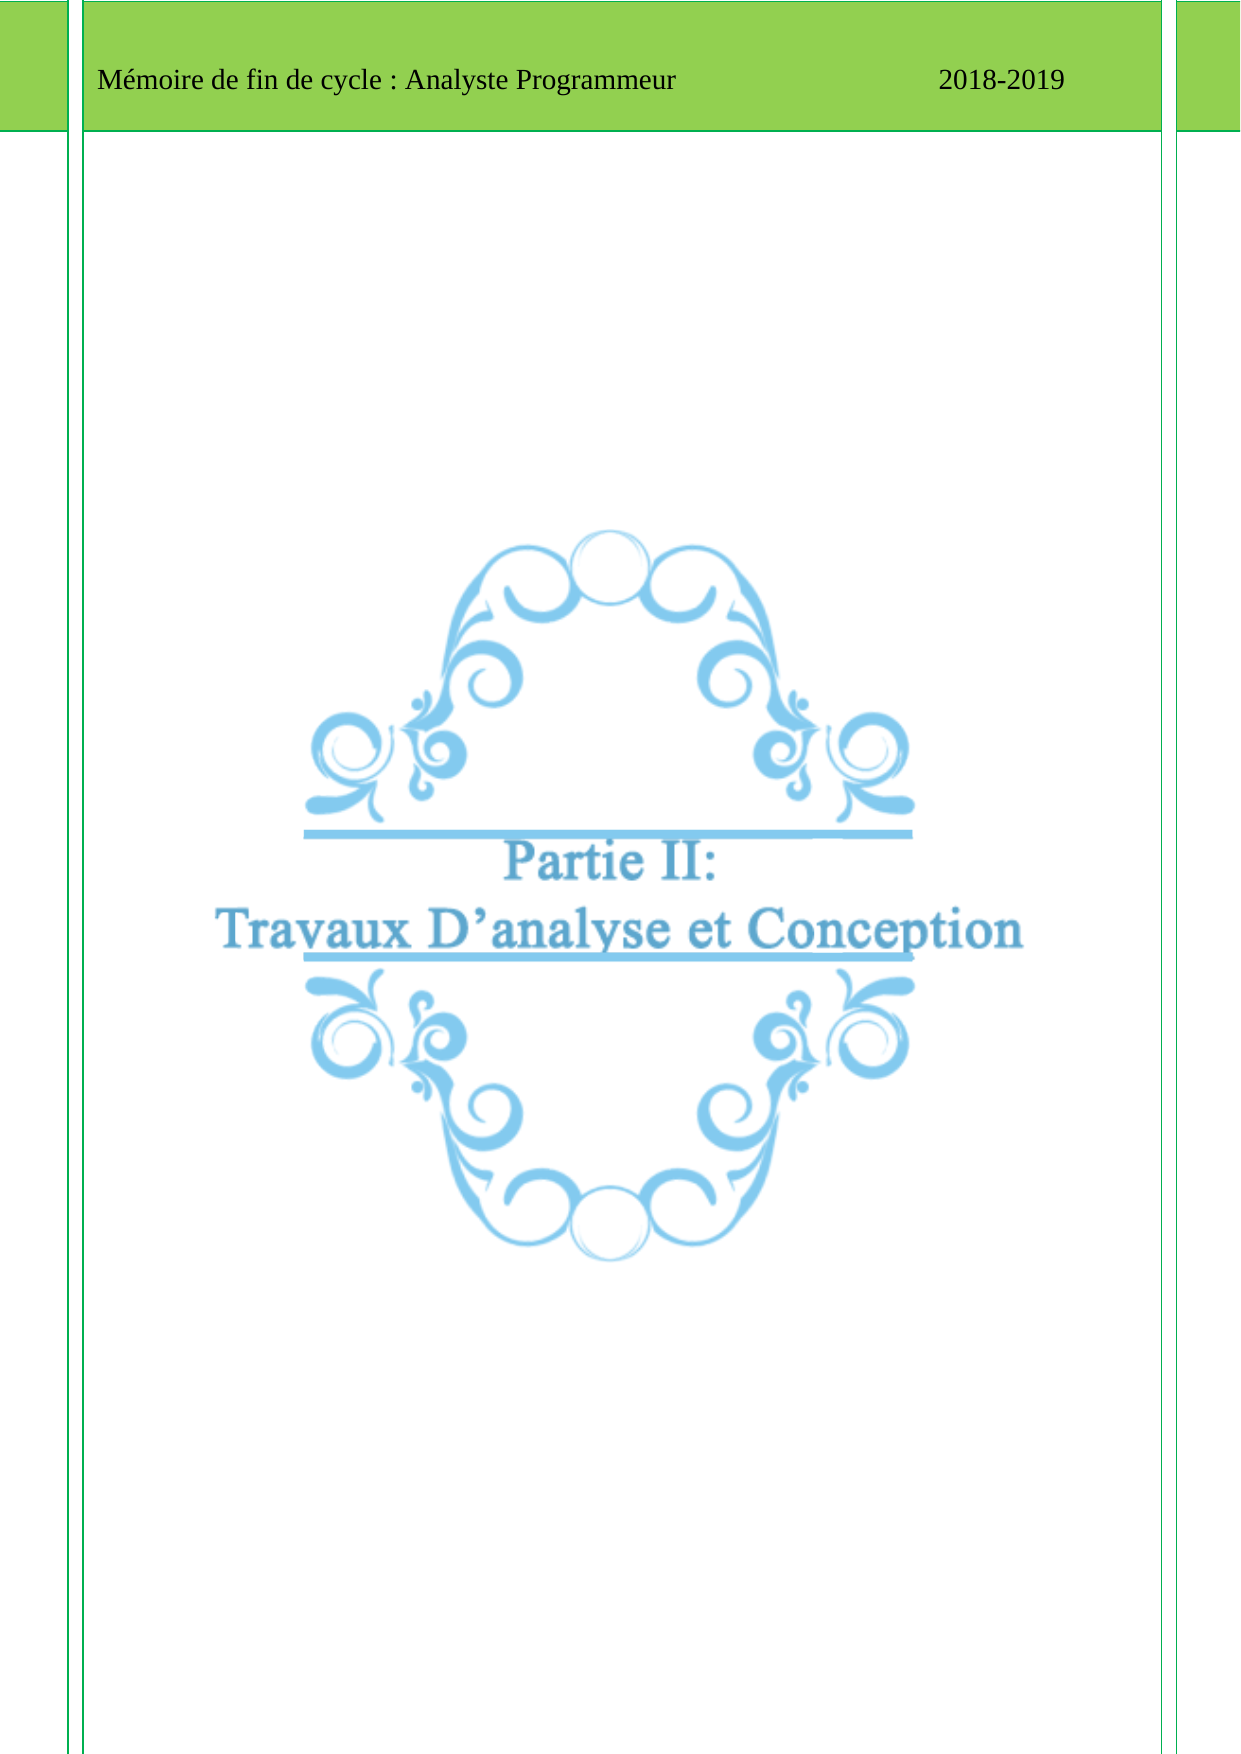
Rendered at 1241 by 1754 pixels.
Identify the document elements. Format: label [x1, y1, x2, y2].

picture [147, 529, 1093, 1286]
